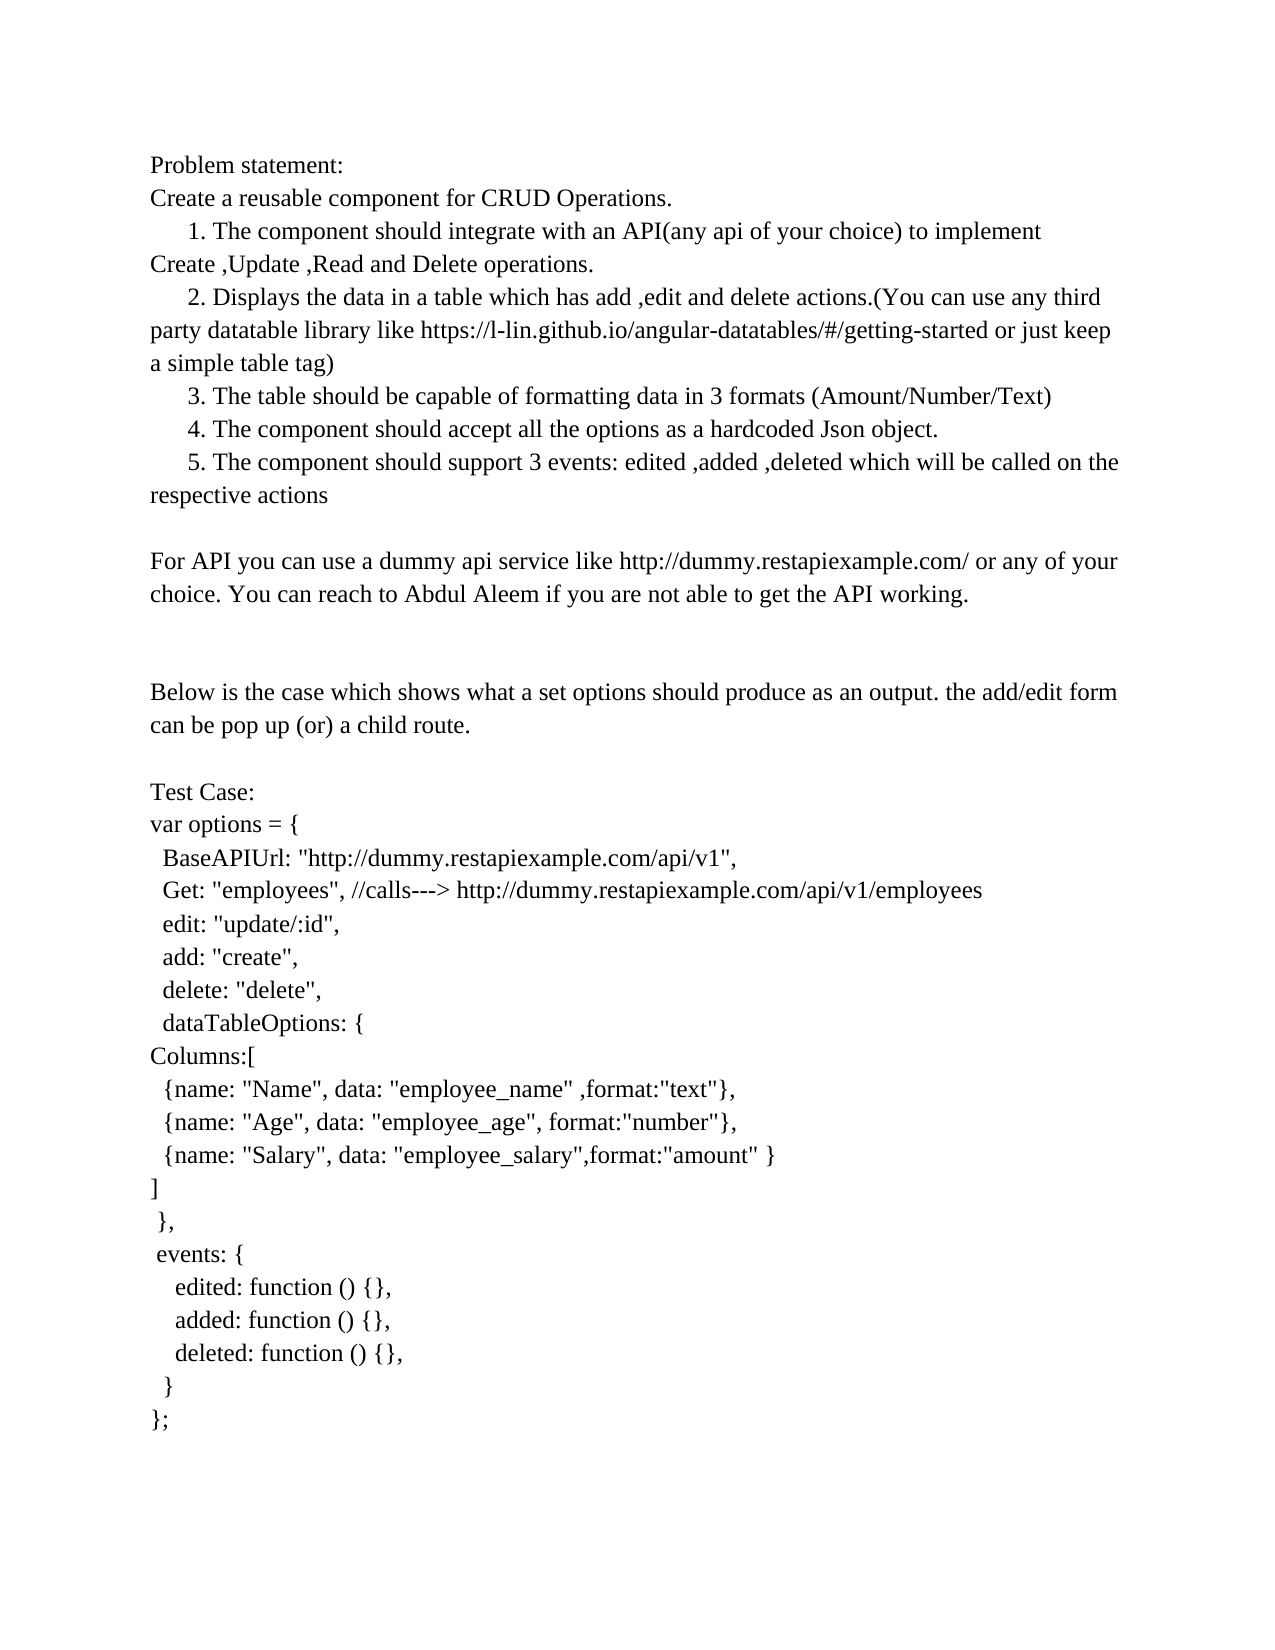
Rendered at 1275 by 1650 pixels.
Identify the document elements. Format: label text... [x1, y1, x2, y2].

text Problem statement: [150, 150, 1125, 179]
text Create a reusable component for CRUD Operations. [150, 183, 1125, 212]
text add: "create", [150, 942, 1125, 970]
text Get: "employees", //calls---> http://dummy.restapiexample.com/api/v1/employees [150, 876, 1125, 904]
text {name: "Age", data: "employee_age", format:"number"}, [150, 1107, 1125, 1136]
text events: { [150, 1239, 1125, 1268]
text var options = { [150, 809, 1125, 838]
text Columns:[ [150, 1041, 1125, 1069]
text }, [150, 1206, 1125, 1234]
text edit: "update/:id", [150, 909, 1125, 937]
text For API you can use a dummy api service like http://dummy.restapiexample.com/ or any of your choice. You can reach to Abdul Aleem if you are not able to get the API working. [150, 546, 1125, 608]
text deleted: function () {}, [150, 1338, 1125, 1367]
text 5. The component should support 3 events: edited ,added ,deleted which will be called on the respective actions [150, 447, 1125, 509]
text delete: "delete", [150, 975, 1125, 1003]
text BaseAPIUrl: "http://dummy.restapiexample.com/api/v1", [150, 843, 1125, 871]
text ] [150, 1173, 1125, 1202]
text } [150, 1371, 1125, 1400]
text 2. Displays the data in a table which has add ,edit and delete actions.(You can use any third party datatable library like https://l-lin.github.io/angular-datatables/#/getting-started or just keep a simple table tag) [150, 282, 1125, 377]
text 3. The table should be capable of formatting data in 3 formats (Amount/Number/Text) [150, 381, 1125, 410]
text Test Case: [150, 777, 1125, 805]
text }; [150, 1404, 1125, 1433]
text added: function () {}, [150, 1305, 1125, 1334]
text 4. The component should accept all the options as a hardcoded Json object. [150, 414, 1125, 443]
text dataTableOptions: { [150, 1008, 1125, 1036]
text edited: function () {}, [150, 1272, 1125, 1301]
text {name: "Salary", data: "employee_salary",format:"amount" } [150, 1140, 1125, 1168]
text {name: "Name", data: "employee_name" ,format:"text"}, [150, 1074, 1125, 1102]
text Below is the case which shows what a set options should produce as an output. the add/edit form can be pop up (or) a child route. [150, 677, 1125, 739]
text 1. The component should integrate with an API(any api of your choice) to implement Create ,Update ,Read and Delete operations. [150, 216, 1125, 278]
